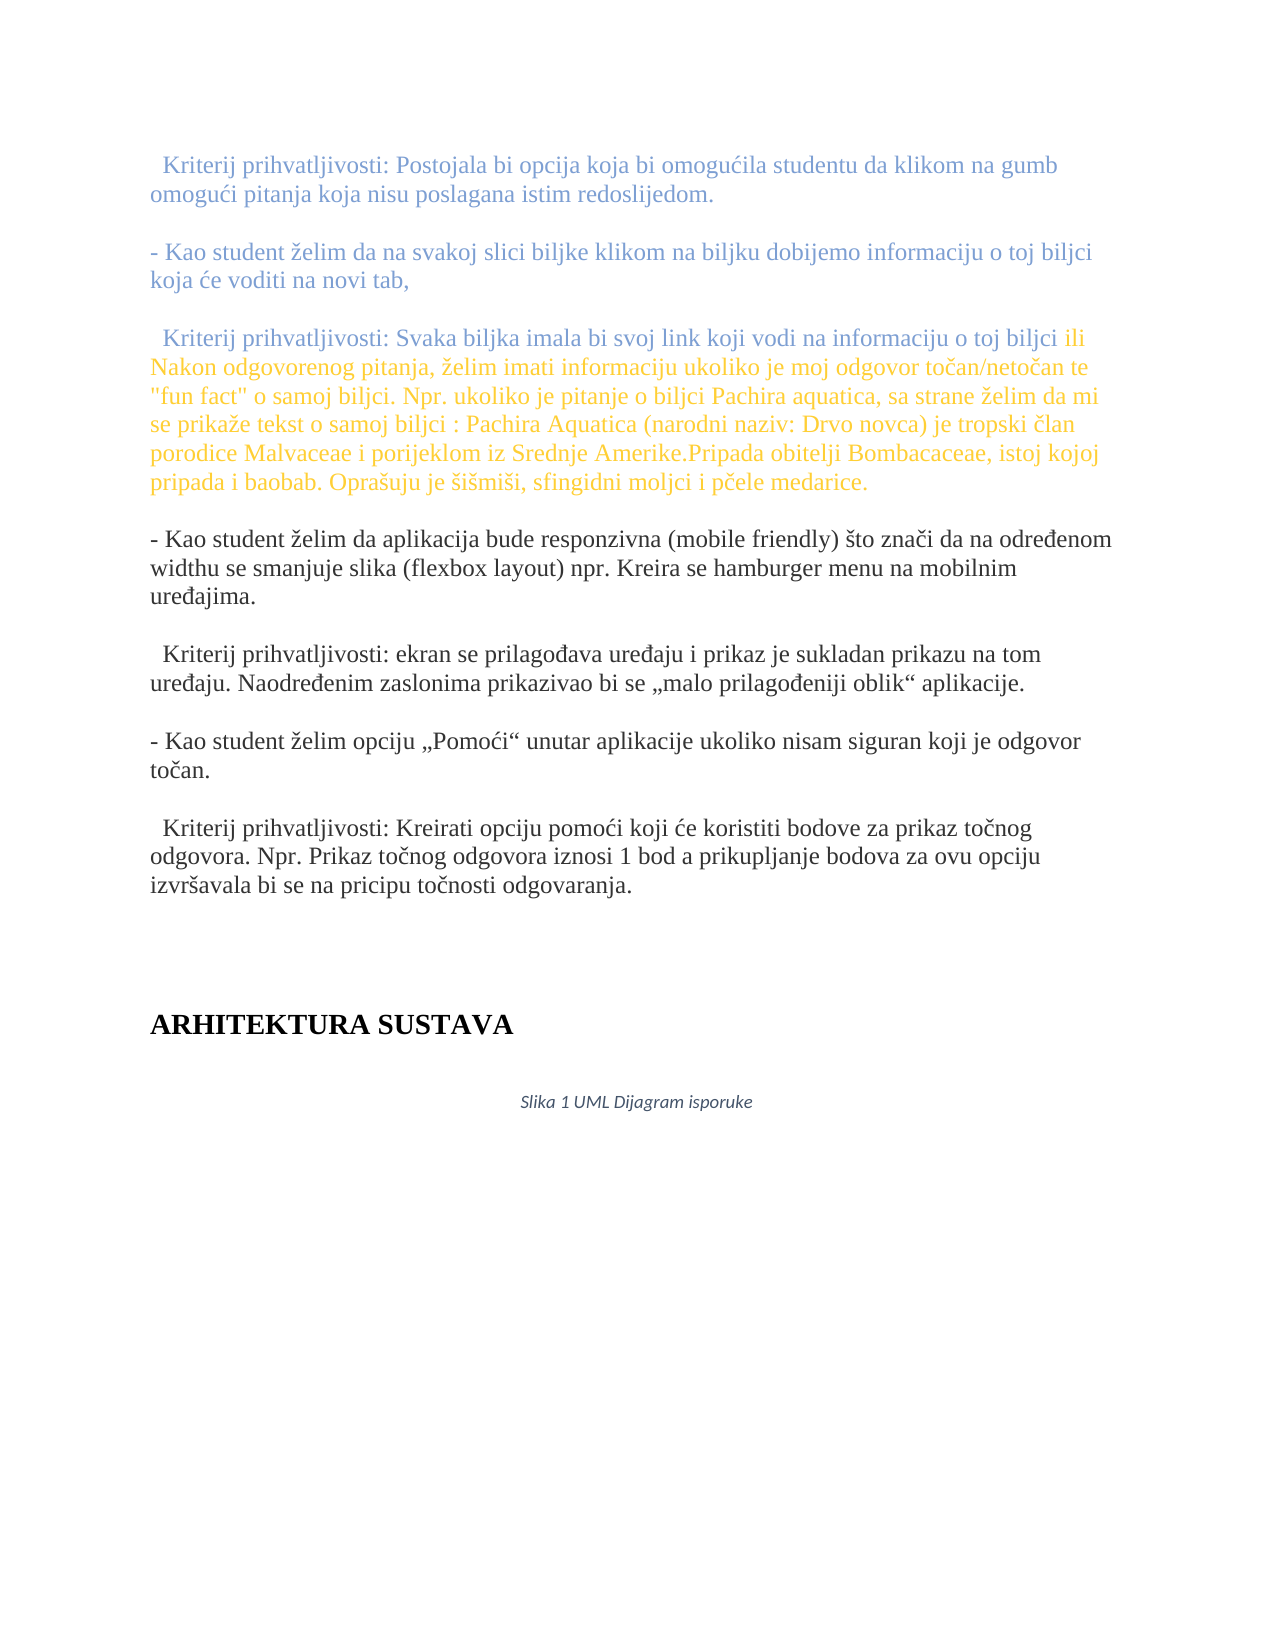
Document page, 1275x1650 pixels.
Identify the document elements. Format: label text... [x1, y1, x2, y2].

text Kriterij prihvatljivosti: Postojala bi opcija koja bi omogućila studentu da klikom na gumb omogući pitanja koja nisu poslagana istim redoslijedom. [150, 150, 1125, 207]
text Kriterij prihvatljivosti: Kreirati opciju pomoći koji će koristiti bodove za prikaz točnog odgovora. Npr. Prikaz točnog odgovora iznosi 1 bod a prikupljanje bodova za ovu opciju izvršavala bi se na pricipu točnosti odgovaranja. [150, 813, 1125, 899]
subtitle ARHITEKTURA SUSTAVA [150, 1007, 1125, 1040]
text Kriterij prihvatljivosti: Svaka biljka imala bi svoj link koji vodi na informaciju o toj biljci ili Nakon odgovorenog pitanja, želim imati informaciju ukoliko je moj odgovor točan/netočan te "fun fact" o samoj biljci. Npr. ukoliko je pitanje o biljci Pachira aquatica, sa strane želim da mi se prikaže tekst o samoj biljci : Pachira Aquatica (narodni naziv: Drvo novca) je tropski član porodice Malvaceae i porijeklom iz Srednje Amerike.Pripada obitelji Bombacaceae, istoj kojoj pripada i baobab. Oprašuju je šišmiši, sfingidni moljci i pčele medarice. [150, 323, 1125, 524]
text - Kao student želim da na svakoj slici biljke klikom na biljku dobijemo informaciju o toj biljci koja će voditi na novi tab, [150, 237, 1125, 294]
text Kriterij prihvatljivosti: ekran se prilagođava uređaju i prikaz je sukladan prikazu na tom uređaju. Naodređenim zaslonima prikazivao bi se „malo prilagođeniji oblik“ aplikacije. [150, 639, 1125, 697]
text - Kao student želim da aplikacija bude responzivna (mobile friendly) što znači da na određenom widthu se smanjuje slika (flexbox layout) npr. Kreira se hamburger menu na mobilnim uređajima. [150, 524, 1125, 610]
text Slika 1 UML Dijagram isporuke [150, 1090, 1125, 1113]
text - Kao student želim opciju „Pomoći“ unutar aplikacije ukoliko nisam siguran koji je odgovor točan. [150, 726, 1125, 783]
